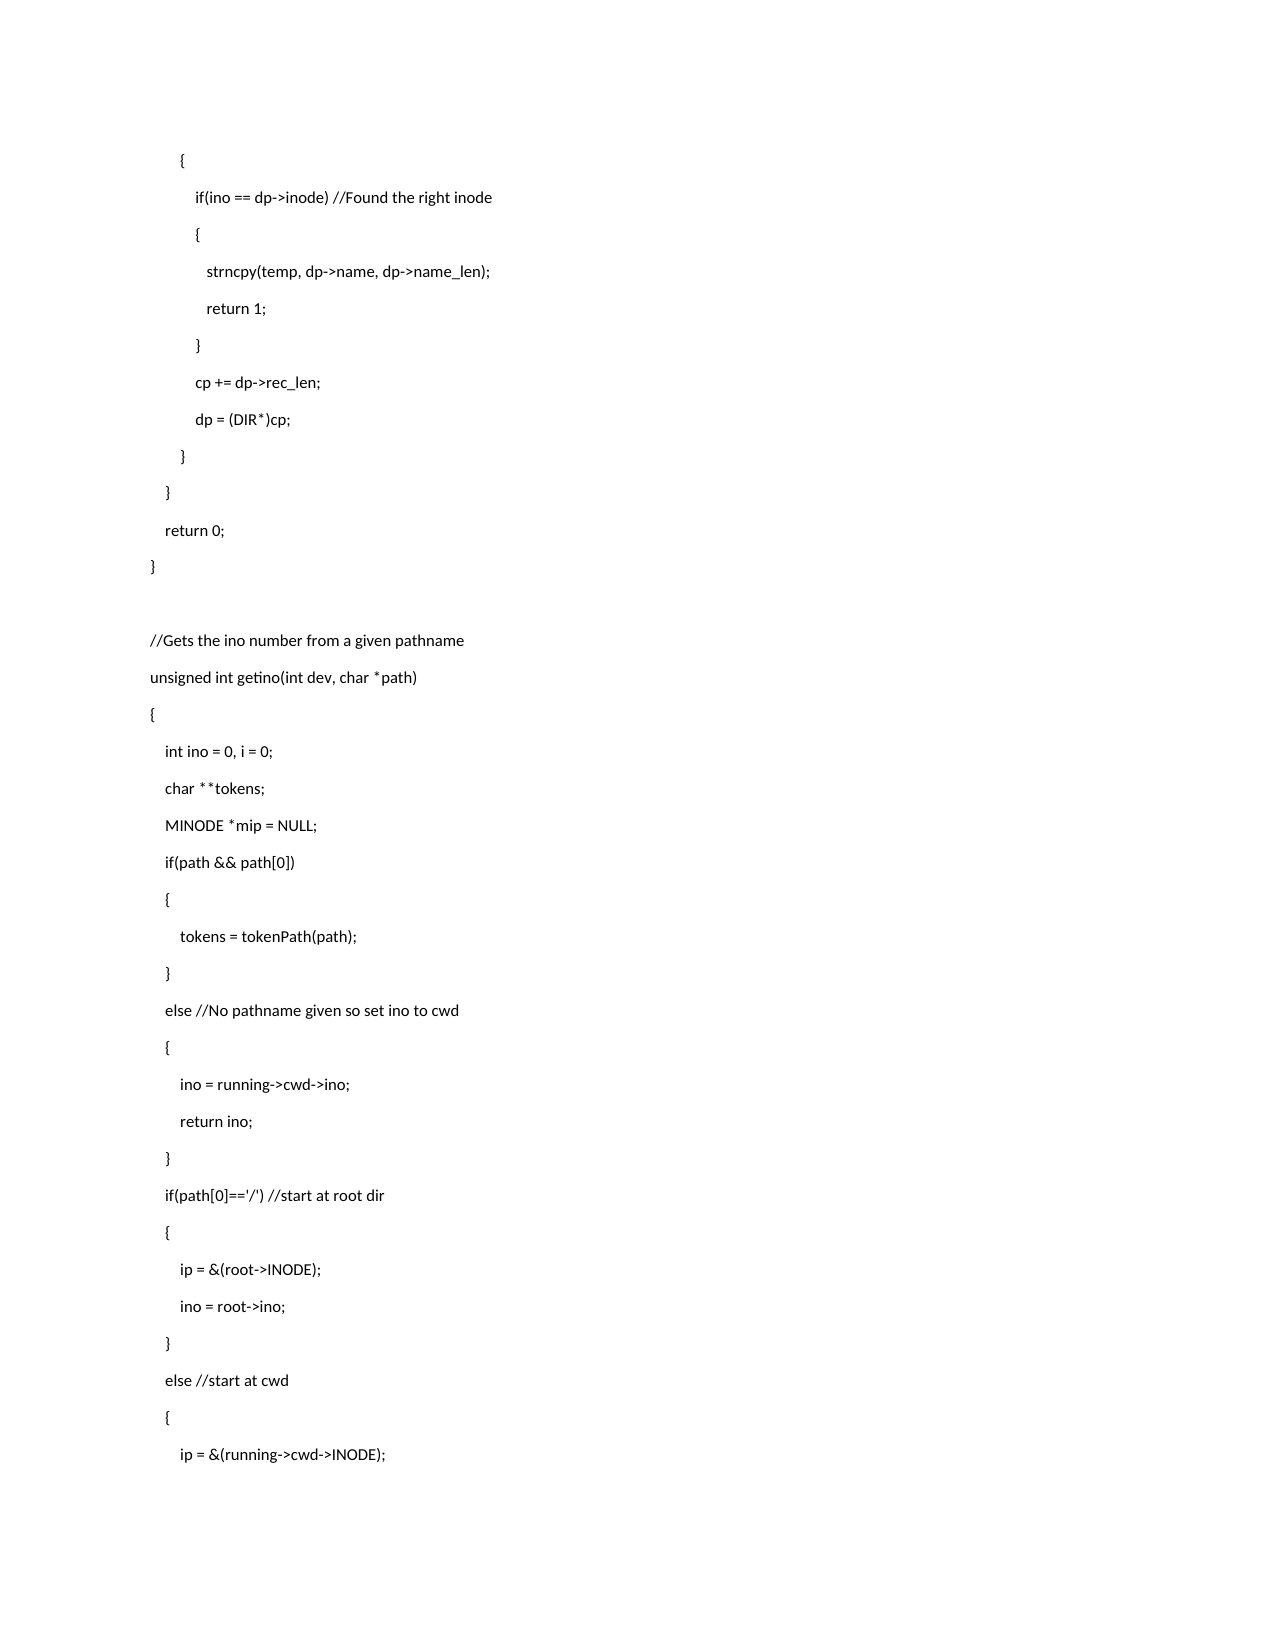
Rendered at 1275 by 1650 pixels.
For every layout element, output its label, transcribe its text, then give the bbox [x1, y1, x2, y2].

text { [150, 1037, 1125, 1058]
text return 1; [150, 298, 1125, 318]
text cp += dp->rec_len; [150, 372, 1125, 392]
text dp = (DIR*)cp; [150, 409, 1125, 429]
text { [150, 224, 1125, 244]
text unsigned int getino(int dev, char *path) [150, 668, 1125, 688]
text char **tokens; [150, 779, 1125, 799]
text int ino = 0, i = 0; [150, 742, 1125, 762]
text } [150, 483, 1125, 503]
text } [150, 1333, 1125, 1354]
text ino = root->ino; [150, 1296, 1125, 1317]
text else //No pathname given so set ino to cwd [150, 1001, 1125, 1021]
text if(path && path[0]) [150, 853, 1125, 873]
text { [150, 705, 1125, 725]
text return 0; [150, 520, 1125, 540]
text } [150, 335, 1125, 355]
text { [150, 889, 1125, 910]
text } [150, 557, 1125, 577]
text { [150, 1222, 1125, 1243]
text if(ino == dp->inode) //Found the right inode [150, 187, 1125, 207]
text if(path[0]=='/') //start at root dir [150, 1185, 1125, 1206]
text //Gets the ino number from a given pathname [150, 631, 1125, 651]
text { [150, 1407, 1125, 1428]
text } [150, 446, 1125, 466]
text MINODE *mip = NULL; [150, 816, 1125, 836]
text } [150, 1148, 1125, 1169]
text ino = running->cwd->ino; [150, 1074, 1125, 1095]
text else //start at cwd [150, 1370, 1125, 1391]
text { [150, 150, 1125, 170]
text } [150, 963, 1125, 984]
text tokens = tokenPath(path); [150, 927, 1125, 947]
text strncpy(temp, dp->name, dp->name_len); [150, 261, 1125, 281]
text return ino; [150, 1111, 1125, 1132]
text ip = &(running->cwd->INODE); [150, 1444, 1125, 1464]
text ip = &(root->INODE); [150, 1259, 1125, 1280]
